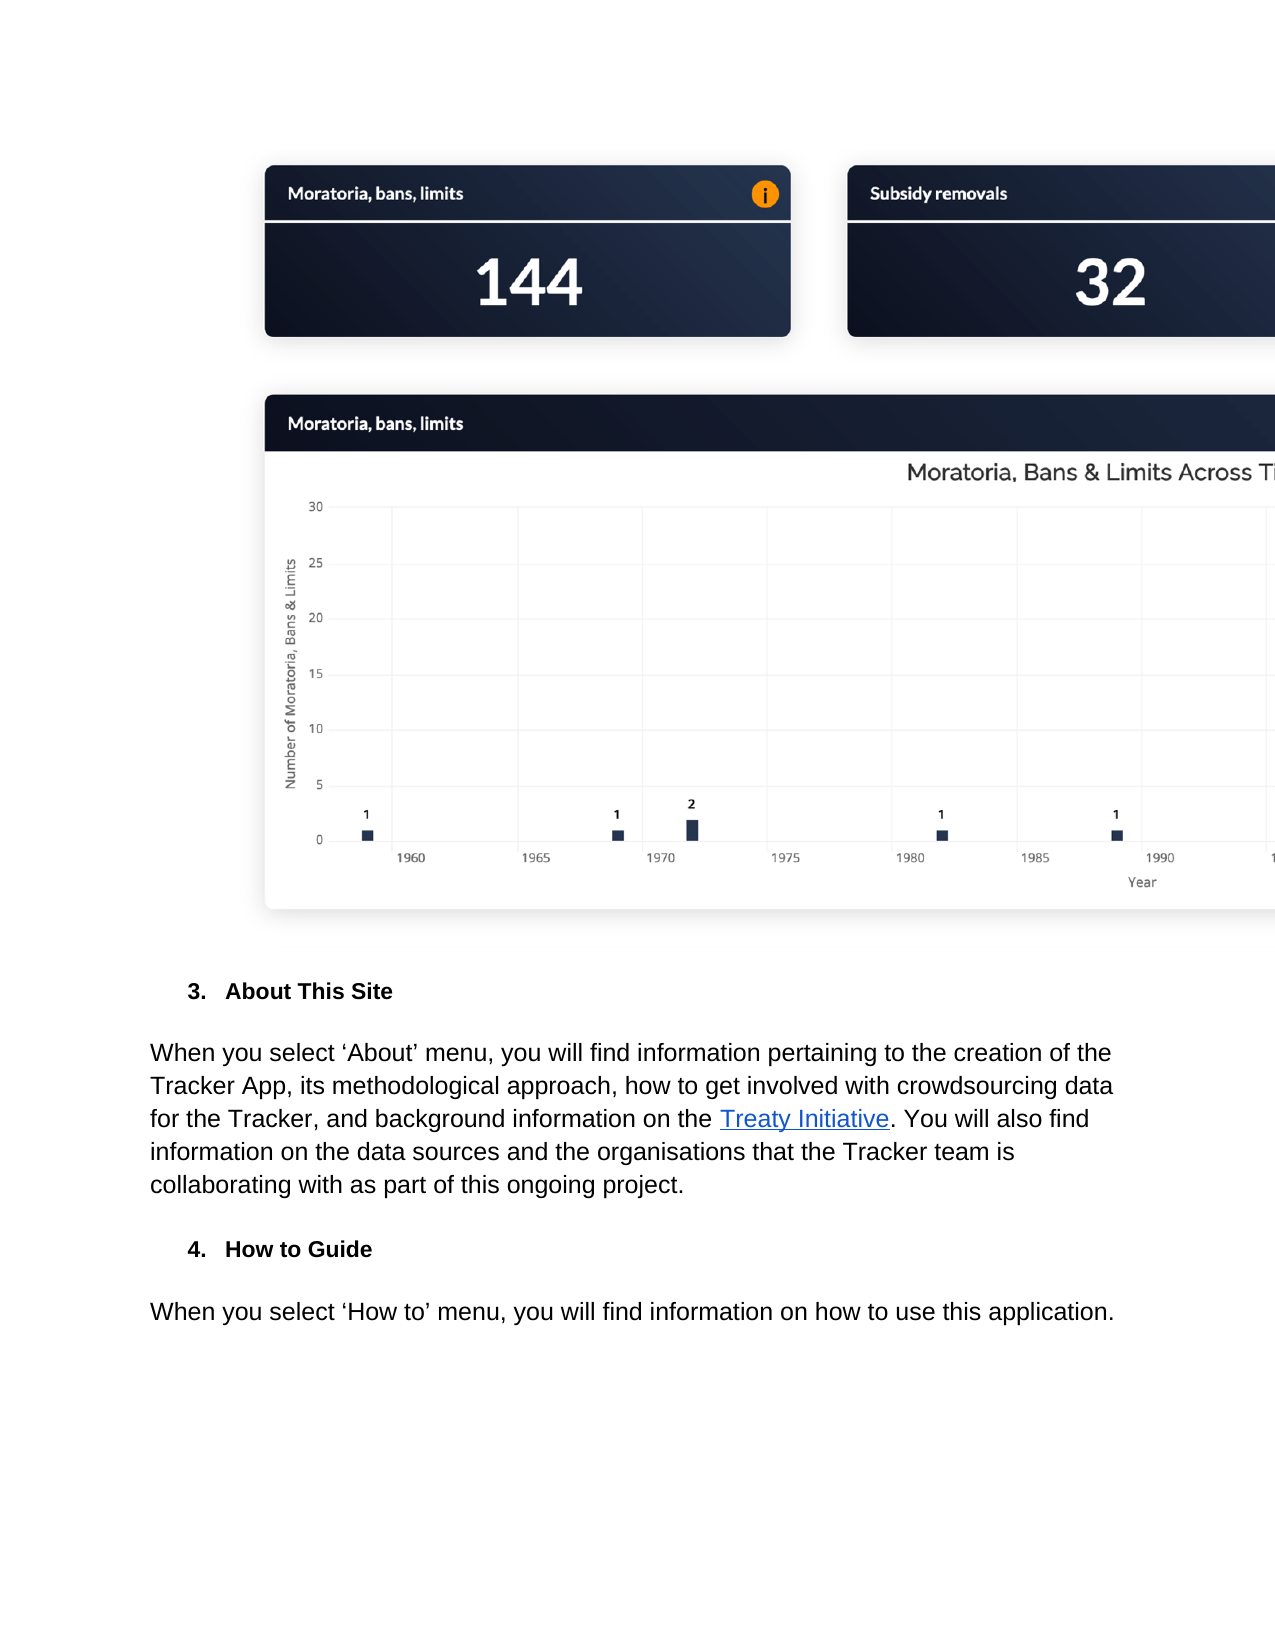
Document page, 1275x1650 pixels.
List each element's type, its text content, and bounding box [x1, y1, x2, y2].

text When you select ‘How to’ menu, you will find information on how to use this application. [150, 1297, 1125, 1325]
list About This Site [187, 978, 1125, 1004]
text When you select ‘About’ menu, you will find information pertaining to the creation of the Tracker App, its methodological approach, how to get involved with crowdsourcing data for the Tracker, and background information on the Treaty Initiative. You will also find information on the data sources and the organisations that the Tracker team is collaborating with as part of this ongoing project. [150, 1038, 1125, 1199]
picture [150, 150, 1275, 948]
list How to Guide [187, 1236, 1125, 1263]
